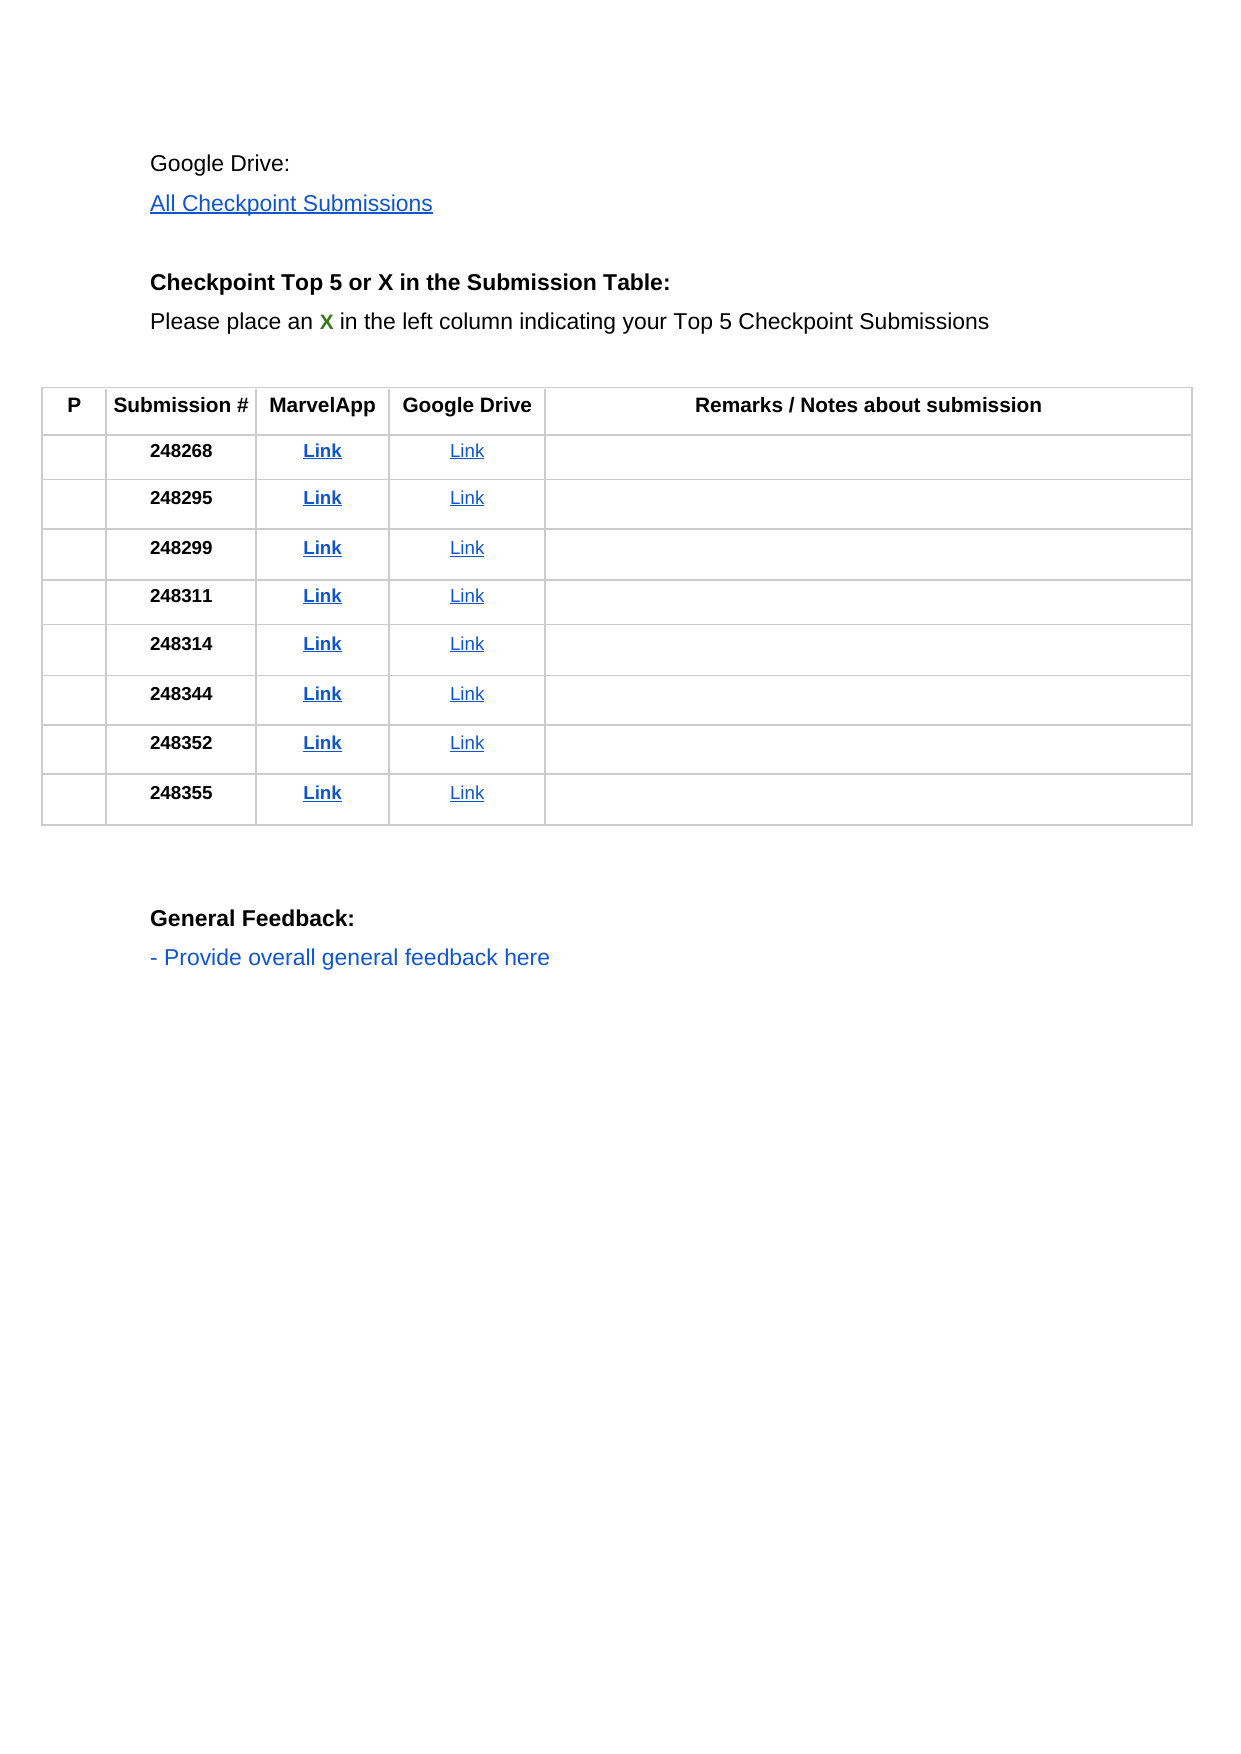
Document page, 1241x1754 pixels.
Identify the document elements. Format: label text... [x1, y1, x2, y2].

table_cell Link [390, 436, 544, 478]
table_cell Link [390, 581, 544, 623]
table_cell Link [390, 625, 544, 674]
table_cell 248314 [107, 625, 255, 674]
table_cell Link [257, 676, 388, 724]
text Please place an X in the left column indicating your Top 5 Checkpoint Submissions [150, 308, 1090, 334]
table_cell 248344 [107, 676, 255, 724]
table_cell Link [257, 625, 388, 674]
table_cell 248295 [107, 480, 255, 528]
table_cell Link [257, 581, 388, 623]
table_cell Link [257, 436, 388, 478]
text - Provide overall general feedback here [150, 944, 1090, 971]
table_cell [546, 726, 1191, 773]
table_cell [546, 775, 1191, 824]
table_cell Link [257, 530, 388, 579]
table_cell 248352 [107, 726, 255, 773]
table_header Remarks / Notes about submission [546, 388, 1191, 434]
table_cell 248311 [107, 581, 255, 623]
table_cell Link [390, 775, 544, 824]
table_cell [546, 436, 1191, 478]
table_cell [546, 676, 1191, 724]
table_cell 248355 [107, 775, 255, 824]
table_cell [43, 625, 105, 674]
table_header Submission # [107, 388, 256, 434]
text Checkpoint Top 5 or X in the Submission Table: [150, 268, 1090, 295]
table_cell [43, 726, 105, 773]
table_header MarvelApp [257, 388, 389, 434]
table_cell 248268 [107, 436, 255, 478]
table_cell Link [390, 676, 544, 724]
table_cell [546, 625, 1191, 674]
table_cell [43, 676, 105, 724]
text Google Drive: All Checkpoint Submissions [150, 150, 1090, 216]
table_cell [546, 480, 1191, 528]
table_cell [43, 775, 105, 824]
table_cell [43, 530, 105, 579]
table_cell [546, 530, 1191, 579]
table_header P [43, 388, 106, 434]
table_cell [43, 436, 105, 478]
table_cell Link [390, 726, 544, 773]
table_cell Link [390, 480, 544, 528]
table_cell Link [257, 480, 388, 528]
table_cell [43, 480, 105, 528]
table_cell Link [257, 726, 388, 773]
table_cell [546, 581, 1191, 623]
table_cell [43, 581, 105, 623]
text General Feedback: [150, 905, 1090, 931]
table_cell Link [257, 775, 388, 824]
table_cell Link [390, 530, 544, 579]
table_cell 248299 [107, 530, 255, 579]
table_header Google Drive [390, 388, 545, 434]
